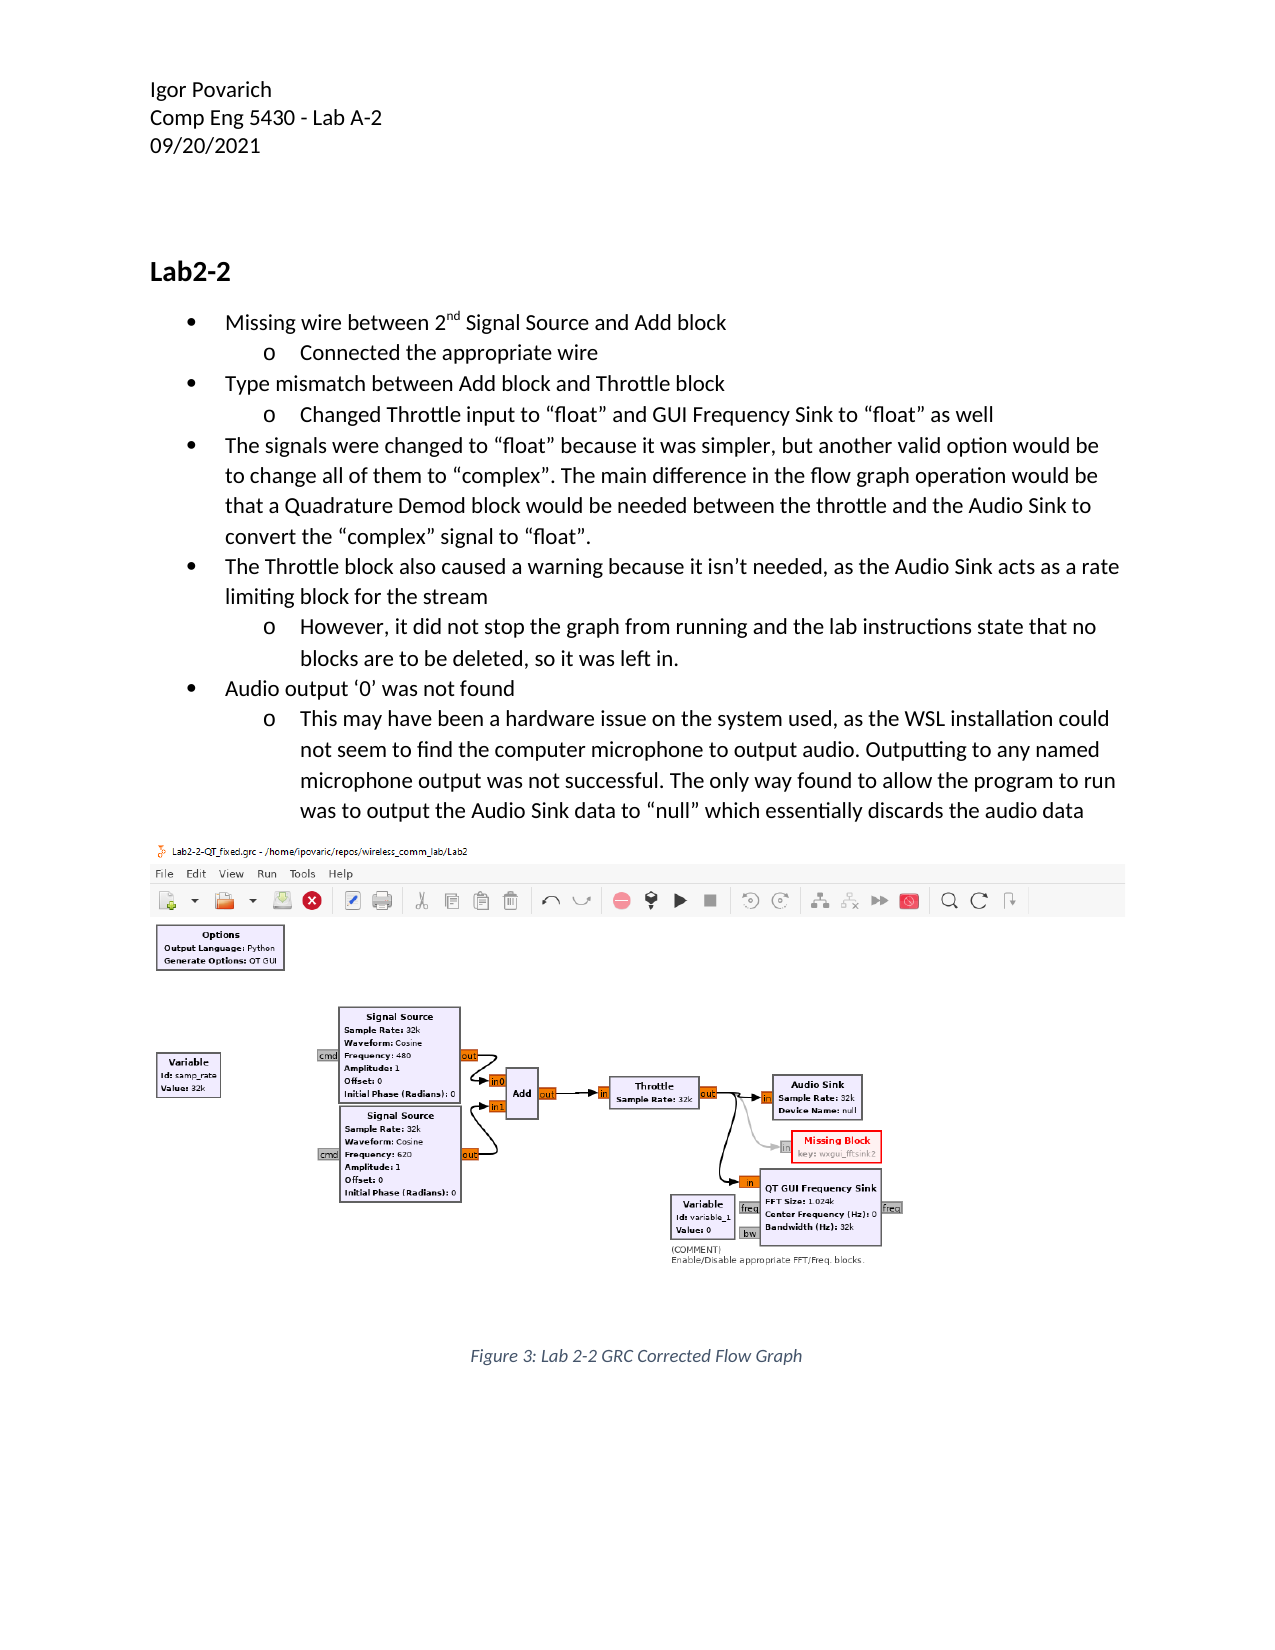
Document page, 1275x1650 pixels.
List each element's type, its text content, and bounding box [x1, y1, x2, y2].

list Changed Throttle input to “float” and GUI Frequency Sink to “float” as well [262, 400, 1125, 429]
picture [150, 842, 1125, 1325]
list Missing wire between 2nd Signal Source and Add block [187, 308, 1125, 336]
list Connected the appropriate wire [262, 338, 1125, 367]
text Lab2-2 [150, 253, 1125, 288]
list The Throttle block also caused a warning because it isn’t needed, as the Audio Sink acts as a rate limiting block for the stream [187, 552, 1125, 610]
list Audio output ‘0’ was not found [187, 674, 1125, 702]
list However, it did not stop the graph from running and the lab instructions state that no blocks are to be deleted, so it was left in. [262, 612, 1125, 672]
list Type mismatch between Add block and Throttle block [187, 369, 1125, 398]
list This may have been a hardware issue on the system used, as the WSL installation could not seem to find the computer microphone to output audio. Outputting to any named microphone output was not successful. The only way found to allow the program to run was to output the Audio Sink data to “null” which essentially discards the audio data [262, 704, 1125, 824]
list The signals were changed to “float” because it was simpler, but another valid option would be to change all of them to “complex”. The main difference in the flow graph operation would be that a Quadrature Demod block would be needed between the throttle and the Audio Sink to convert the “complex” signal to “float”. [187, 431, 1125, 550]
